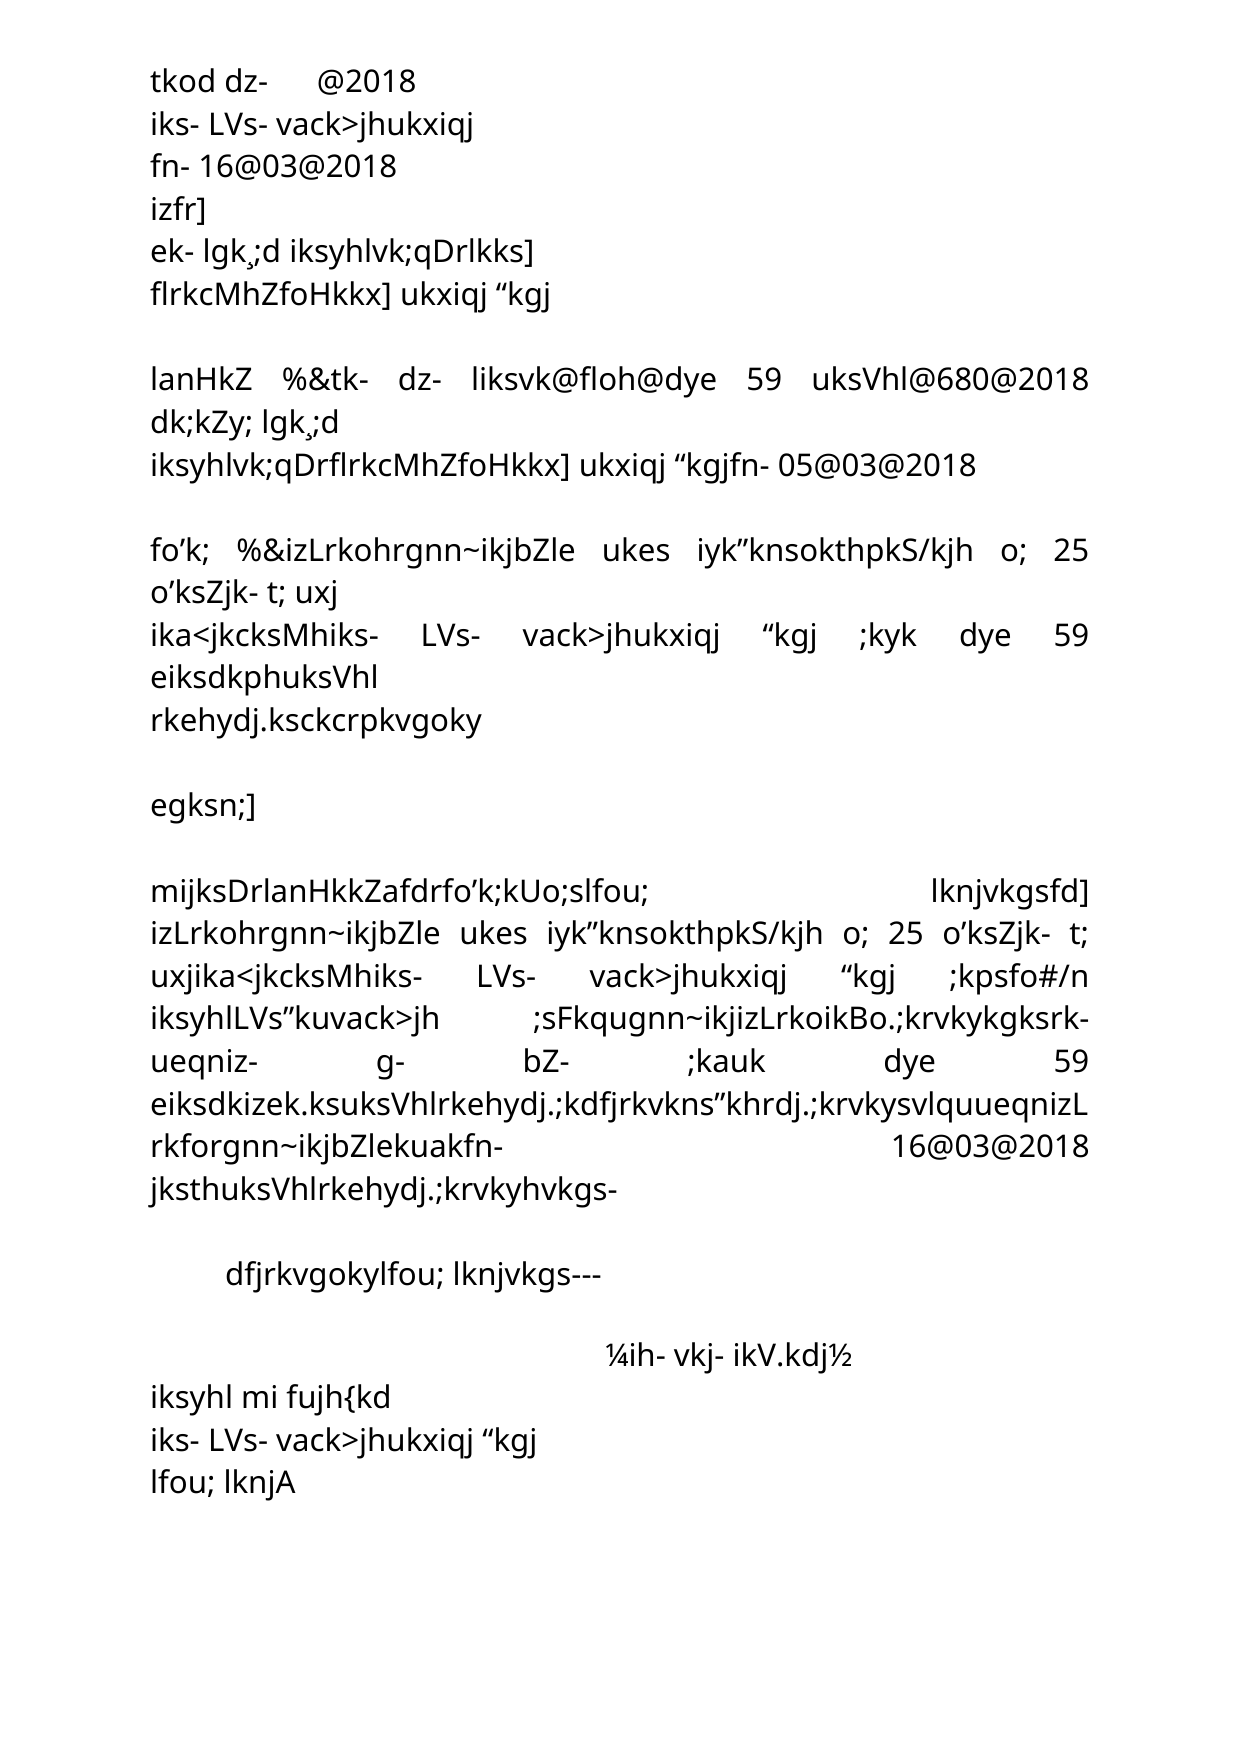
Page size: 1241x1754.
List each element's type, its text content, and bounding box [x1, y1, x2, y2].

text iks- LVs- vack>jhukxiqj “kgj [150, 1418, 1090, 1461]
text iks- LVs- vack>jhukxiqj [150, 102, 1090, 144]
text tkod dz- @2018 [150, 59, 1090, 102]
text iksyhlvk;qDrflrkcMhZfoHkkx] ukxiqj “kgjfn- 05@03@2018 [150, 442, 1090, 485]
text ¼ih- vkj- ikV.kdj½ [150, 1333, 1090, 1375]
text lanHkZ %&tk- dz- liksvk@floh@dye 59 uksVhl@680@2018 dk;kZy; lgk¸;d [150, 357, 1090, 442]
text ek- lgk¸;d iksyhlvk;qDrlkks] [150, 229, 1090, 272]
text lfou; lknjA [150, 1461, 1090, 1503]
text izfr] [150, 187, 1090, 229]
text rkehydj.ksckcrpkvgoky [150, 698, 1090, 741]
text fo’k; %&izLrkohrgnn~ikjbZle ukes iyk”knsokthpkS/kjh o; 25 o’ksZjk- t; uxj [150, 528, 1090, 613]
text fn- 16@03@2018 [150, 144, 1090, 187]
text dfjrkvgokylfou; lknjvkgs--- [150, 1252, 1090, 1294]
text ika<jkcksMhiks- LVs- vack>jhukxiqj “kgj ;kyk dye 59 eiksdkphuksVhl [150, 613, 1090, 698]
text flrkcMhZfoHkkx] ukxiqj “kgj [150, 272, 1090, 315]
text egksn;] [150, 783, 1090, 826]
text iksyhl mi fujh{kd [150, 1375, 1090, 1418]
text mijksDrlanHkkZafdrfo’k;kUo;slfou; lknjvkgsfd] izLrkohrgnn~ikjbZle ukes iyk”knsokthpkS/kjh o; 25 o’ksZjk- t; uxjika<jkcksMhiks- LVs- vack>jhukxiqj “kgj ;kpsfo#/n iksyhlLVs”kuvack>jh ;sFkqugnn~ikjizLrkoikBo.;krvkykgksrk- ueqniz- g- bZ- ;kauk dye 59 eiksdkizek.ksuksVhlrkehydj.;kdfjrkvkns”khrdj.;krvkysvlquueqnizLrkforgnn~ikjbZlekuakfn- 16@03@2018 jksthuksVhlrkehydj.;krvkyhvkgs- [150, 868, 1090, 1209]
